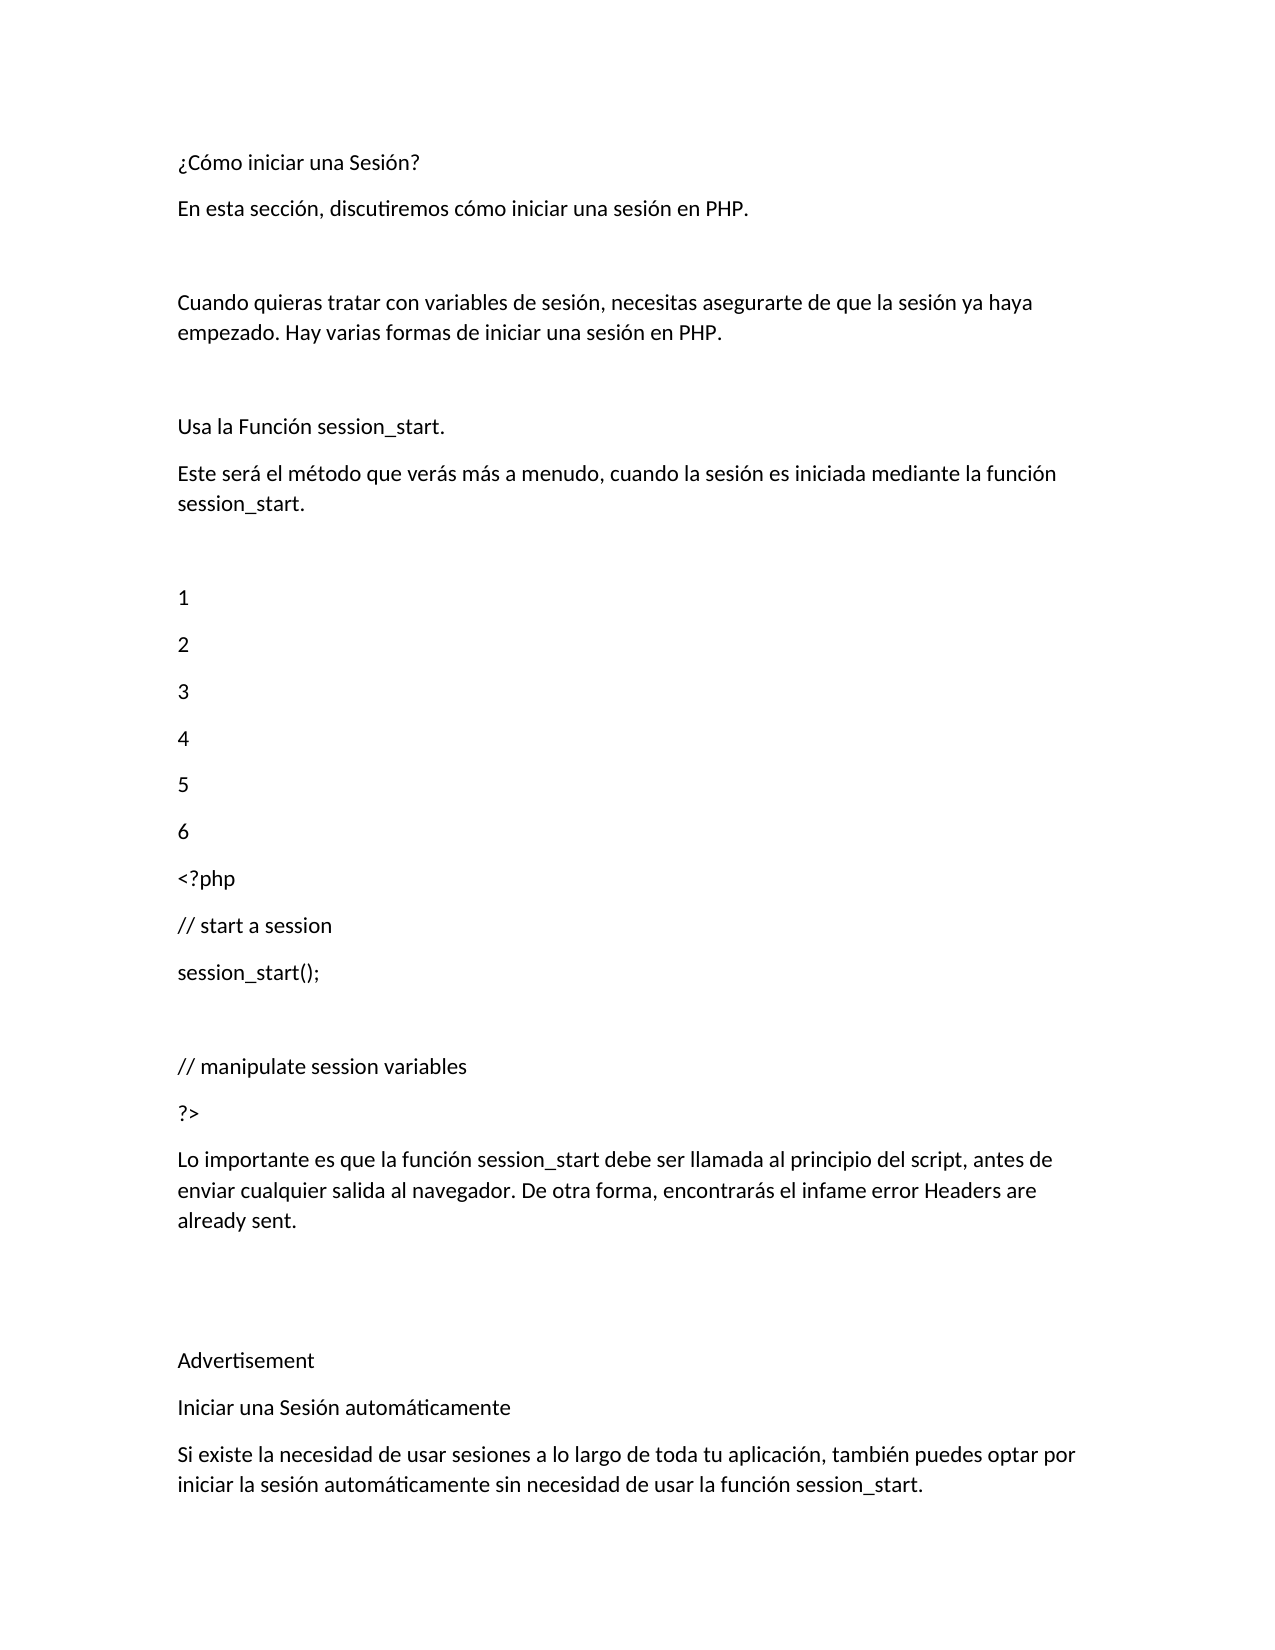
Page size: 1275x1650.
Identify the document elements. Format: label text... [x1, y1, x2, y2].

text Lo importante es que la función session_start debe ser llamada al principio del script, antes de enviar cualquier salida al navegador. De otra forma, encontrarás el infame error Headers are already sent. [177, 1146, 1098, 1234]
text ¿Cómo iniciar una Sesión? [177, 148, 1098, 176]
text Este será el método que verás más a menudo, cuando la sesión es iniciada mediante la función session_start. [177, 459, 1098, 517]
text 4 [177, 724, 1098, 752]
text Iniciar una Sesión automáticamente [177, 1393, 1098, 1421]
text ?> [177, 1099, 1098, 1127]
text 3 [177, 677, 1098, 705]
text session_start(); [177, 958, 1098, 986]
text // manipulate session variables [177, 1052, 1098, 1080]
text Advertisement [177, 1347, 1098, 1374]
text // start a session [177, 911, 1098, 939]
text 5 [177, 771, 1098, 798]
text 2 [177, 630, 1098, 658]
text Usa la Función session_start. [177, 412, 1098, 440]
text En esta sección, discutiremos cómo iniciar una sesión en PHP. [177, 194, 1098, 222]
text 6 [177, 817, 1098, 845]
text Si existe la necesidad de usar sesiones a lo largo de toda tu aplicación, también puedes optar por iniciar la sesión automáticamente sin necesidad de usar la función session_start. [177, 1440, 1098, 1498]
text <?php [177, 864, 1098, 892]
text Cuando quieras tratar con variables de sesión, necesitas asegurarte de que la sesión ya haya empezado. Hay varias formas de iniciar una sesión en PHP. [177, 288, 1098, 346]
text 1 [177, 583, 1098, 611]
